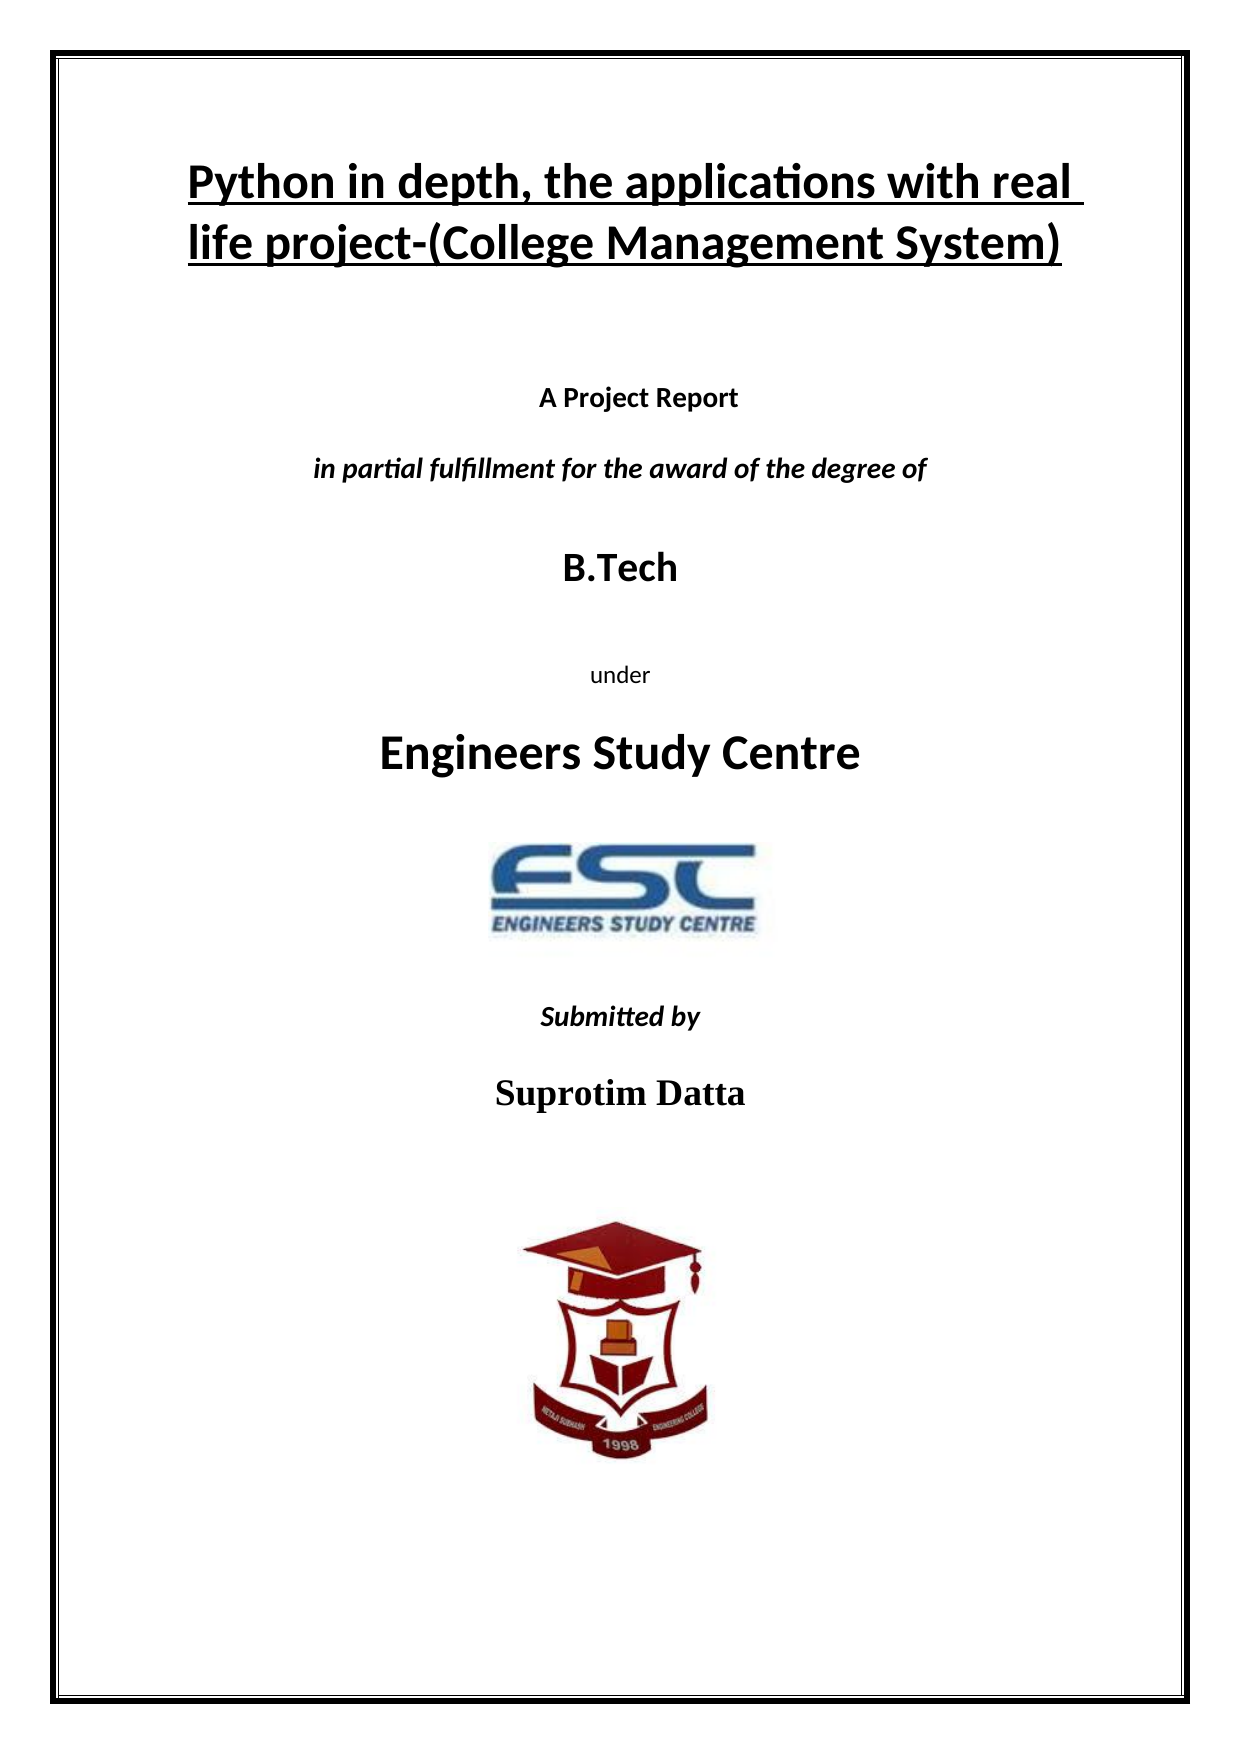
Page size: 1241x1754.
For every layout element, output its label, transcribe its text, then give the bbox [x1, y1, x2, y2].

text Python in depth, the applications with real life project-(College Management System) [187, 150, 1090, 272]
text under [150, 659, 1090, 690]
text A Project Report [187, 379, 1090, 414]
picture [488, 842, 790, 974]
picture [478, 1207, 762, 1477]
text Suprotim Datta [150, 1071, 1090, 1114]
text Engineers Study Centre [150, 721, 1090, 782]
subtitle Submitted by [150, 998, 1090, 1034]
text in partial fulfillment for the award of the degree of [150, 450, 1090, 486]
subtitle B.Tech [150, 541, 1090, 592]
